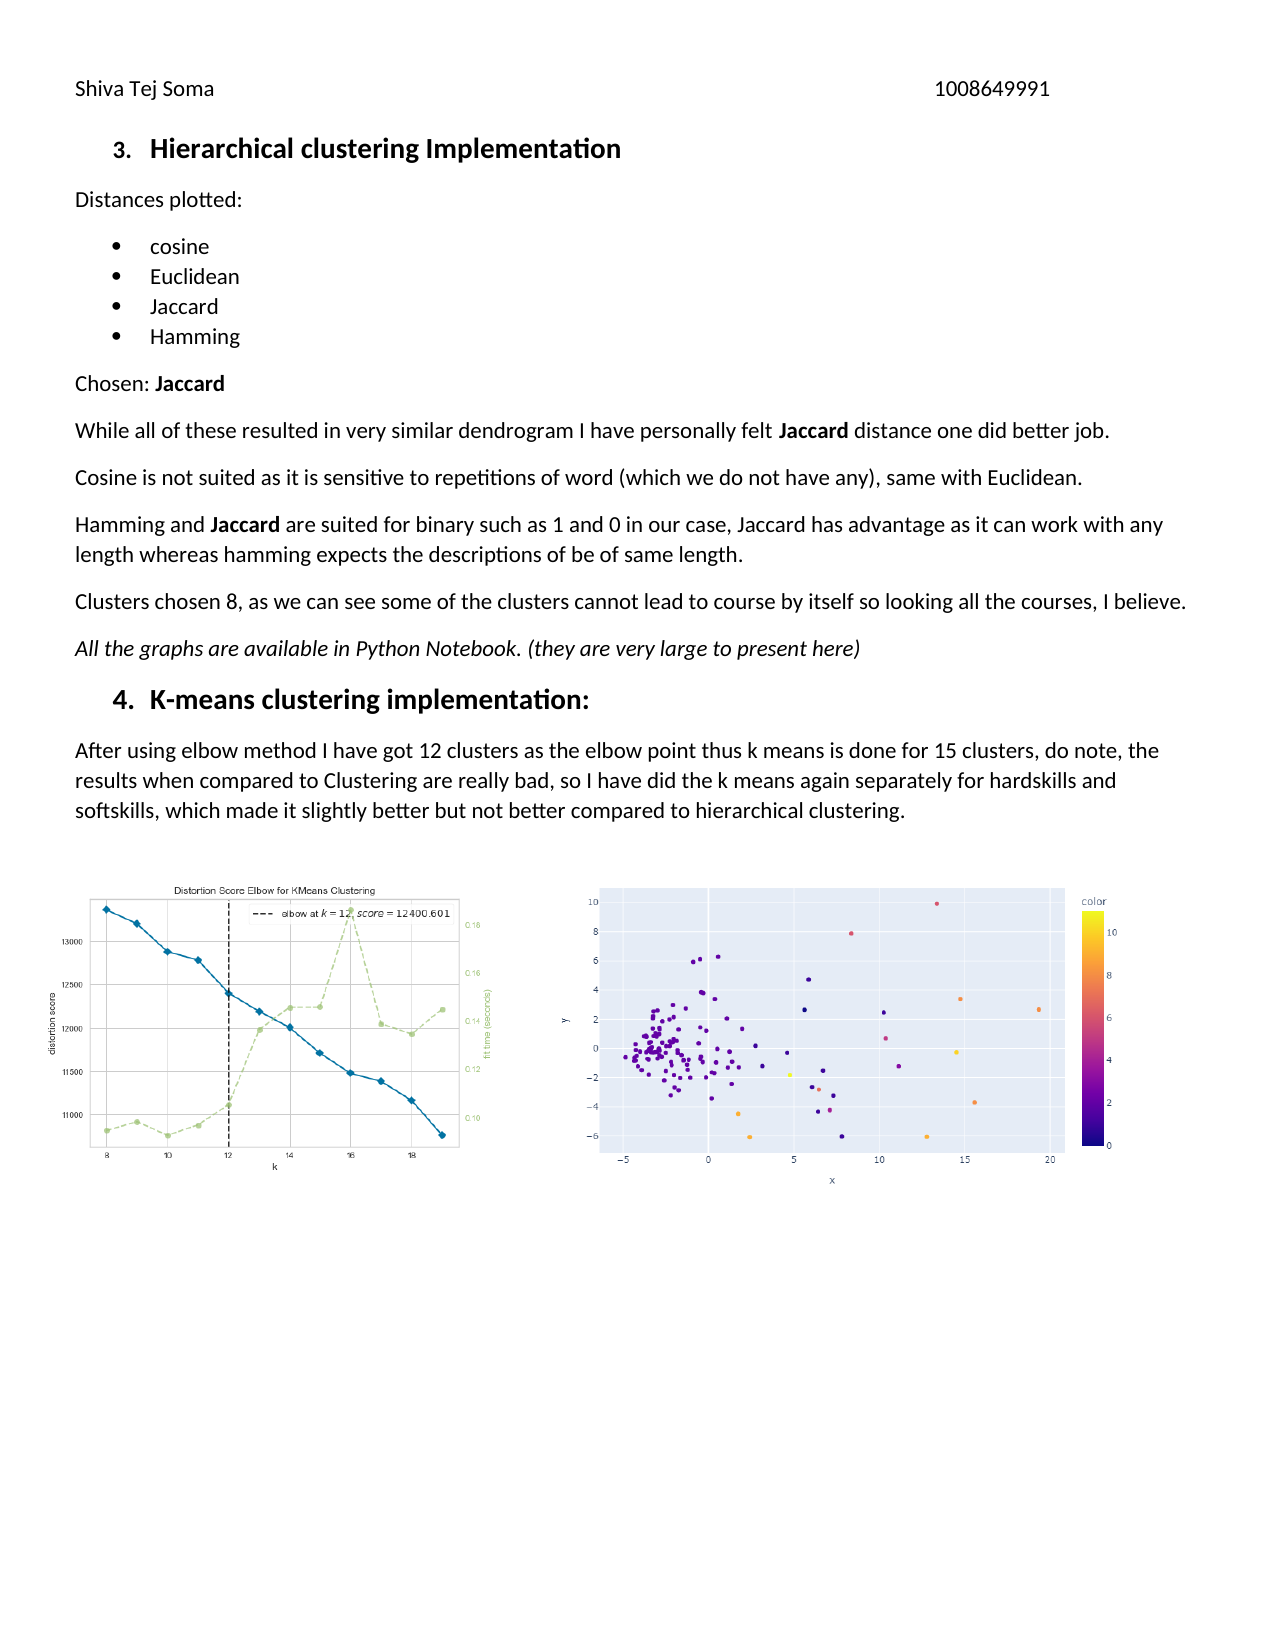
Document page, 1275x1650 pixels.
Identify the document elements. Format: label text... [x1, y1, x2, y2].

text Clusters chosen 8, as we can see some of the clusters cannot lead to course by itself so looking all the courses, I believe. [75, 587, 1200, 615]
text Hamming and Jaccard are suited for binary such as 1 and 0 in our case, Jaccard has advantage as it can work with any length whereas hamming expects the descriptions of be of same length. [75, 510, 1200, 568]
list Hierarchical clustering Implementation [112, 130, 1200, 165]
text While all of these resulted in very similar dendrogram I have personally felt Jaccard distance one did better job. [75, 416, 1200, 444]
text After using elbow method I have got 12 clusters as the elbow point thus k means is done for 15 clusters, do note, the results when compared to Clustering are really bad, so I have did the k means again separately for hardskills and softskills, which made it slightly better but not better compared to hierarchical clustering. [75, 736, 1200, 824]
list cosine [112, 232, 1200, 260]
list Jaccard [112, 292, 1200, 320]
picture [540, 843, 1131, 1212]
picture [43, 882, 493, 1173]
text Distances plotted: [75, 185, 1200, 213]
list Hamming [112, 322, 1200, 350]
text Cosine is not suited as it is sensitive to repetitions of word (which we do not have any), same with Euclidean. [75, 463, 1200, 491]
text All the graphs are available in Python Notebook. (they are very large to present here) [75, 634, 1200, 662]
list Euclidean [112, 262, 1200, 290]
text Chosen: Jaccard [75, 369, 1200, 397]
list K-means clustering implementation: [112, 681, 1200, 716]
